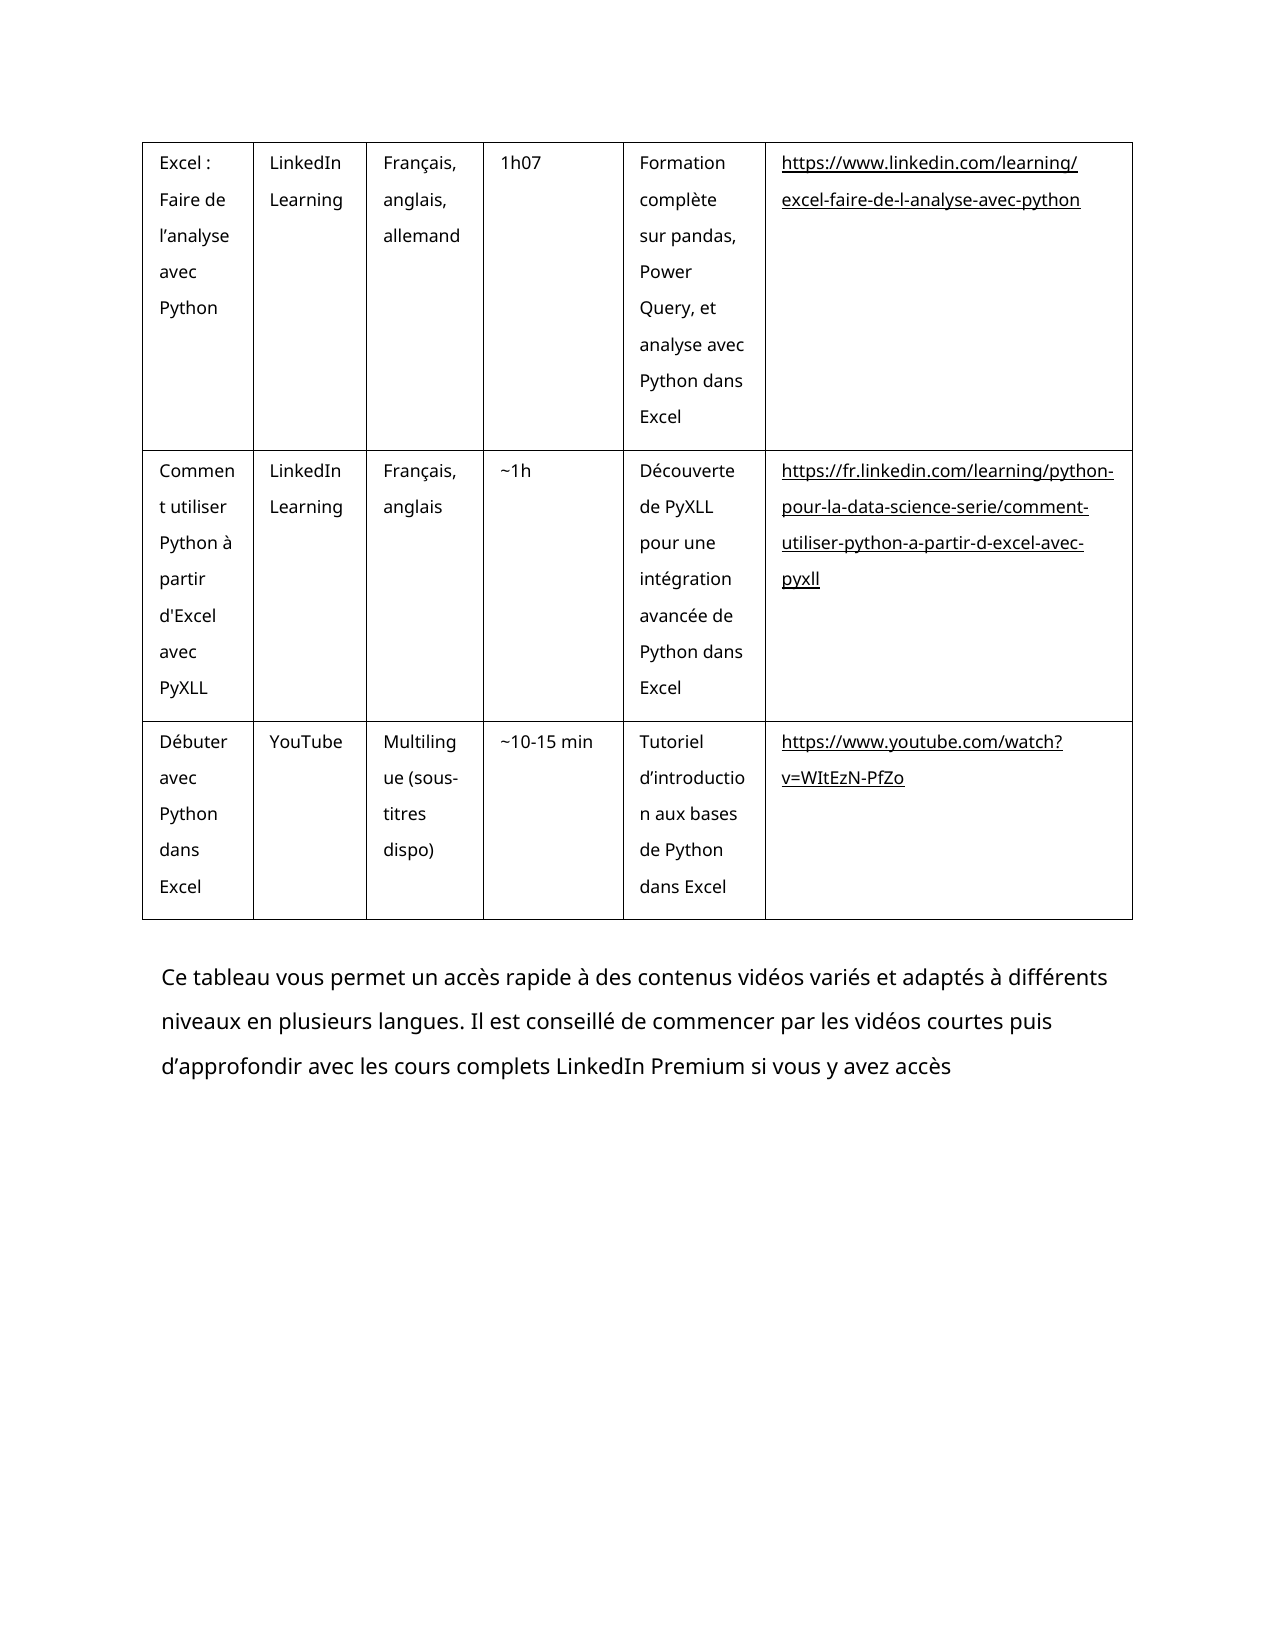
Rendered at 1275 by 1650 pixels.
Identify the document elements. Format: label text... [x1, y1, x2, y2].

table_cell Formation complète sur pandas, Power Query, et analyse avec Python dans Excel [624, 143, 765, 449]
text Ce tableau vous permet un accès rapide à des contenus vidéos variés et adaptés à différents niveaux en plusieurs langues. Il est conseillé de commencer par les vidéos courtes puis d’approfondir avec les cours complets LinkedIn Premium si vous y avez accès [161, 962, 1133, 1081]
table_cell Français, anglais [367, 451, 483, 721]
table_cell Débuter avec Python dans Excel [143, 722, 253, 919]
table_cell 1h07 [484, 143, 623, 449]
table_cell Comment utiliser Python à partir d'Excel avec PyXLL [143, 451, 253, 721]
table_cell ~10-15 min [484, 722, 623, 919]
table_cell Tutoriel d’introduction aux bases de Python dans Excel [624, 722, 765, 919]
table_cell ~1h [484, 451, 623, 721]
table_cell Français, anglais, allemand [367, 143, 483, 449]
table_cell LinkedIn Learning [254, 451, 366, 721]
table_cell Multilingue (sous-titres dispo) [367, 722, 483, 919]
table_cell Découverte de PyXLL pour une intégration avancée de Python dans Excel [624, 451, 765, 721]
table_cell YouTube [254, 722, 366, 919]
table_cell https://www.linkedin.com/learning/excel-faire-de-l-analyse-avec-python [766, 143, 1132, 449]
table_cell https://www.youtube.com/watch?v=WItEzN-PfZo [766, 722, 1132, 919]
table_cell Excel : Faire de l’analyse avec Python [143, 143, 253, 449]
table_cell LinkedIn Learning [254, 143, 366, 449]
table_cell https://fr.linkedin.com/learning/python-pour-la-data-science-serie/comment-utiliser-python-a-partir-d-excel-avec-pyxll [766, 451, 1132, 721]
